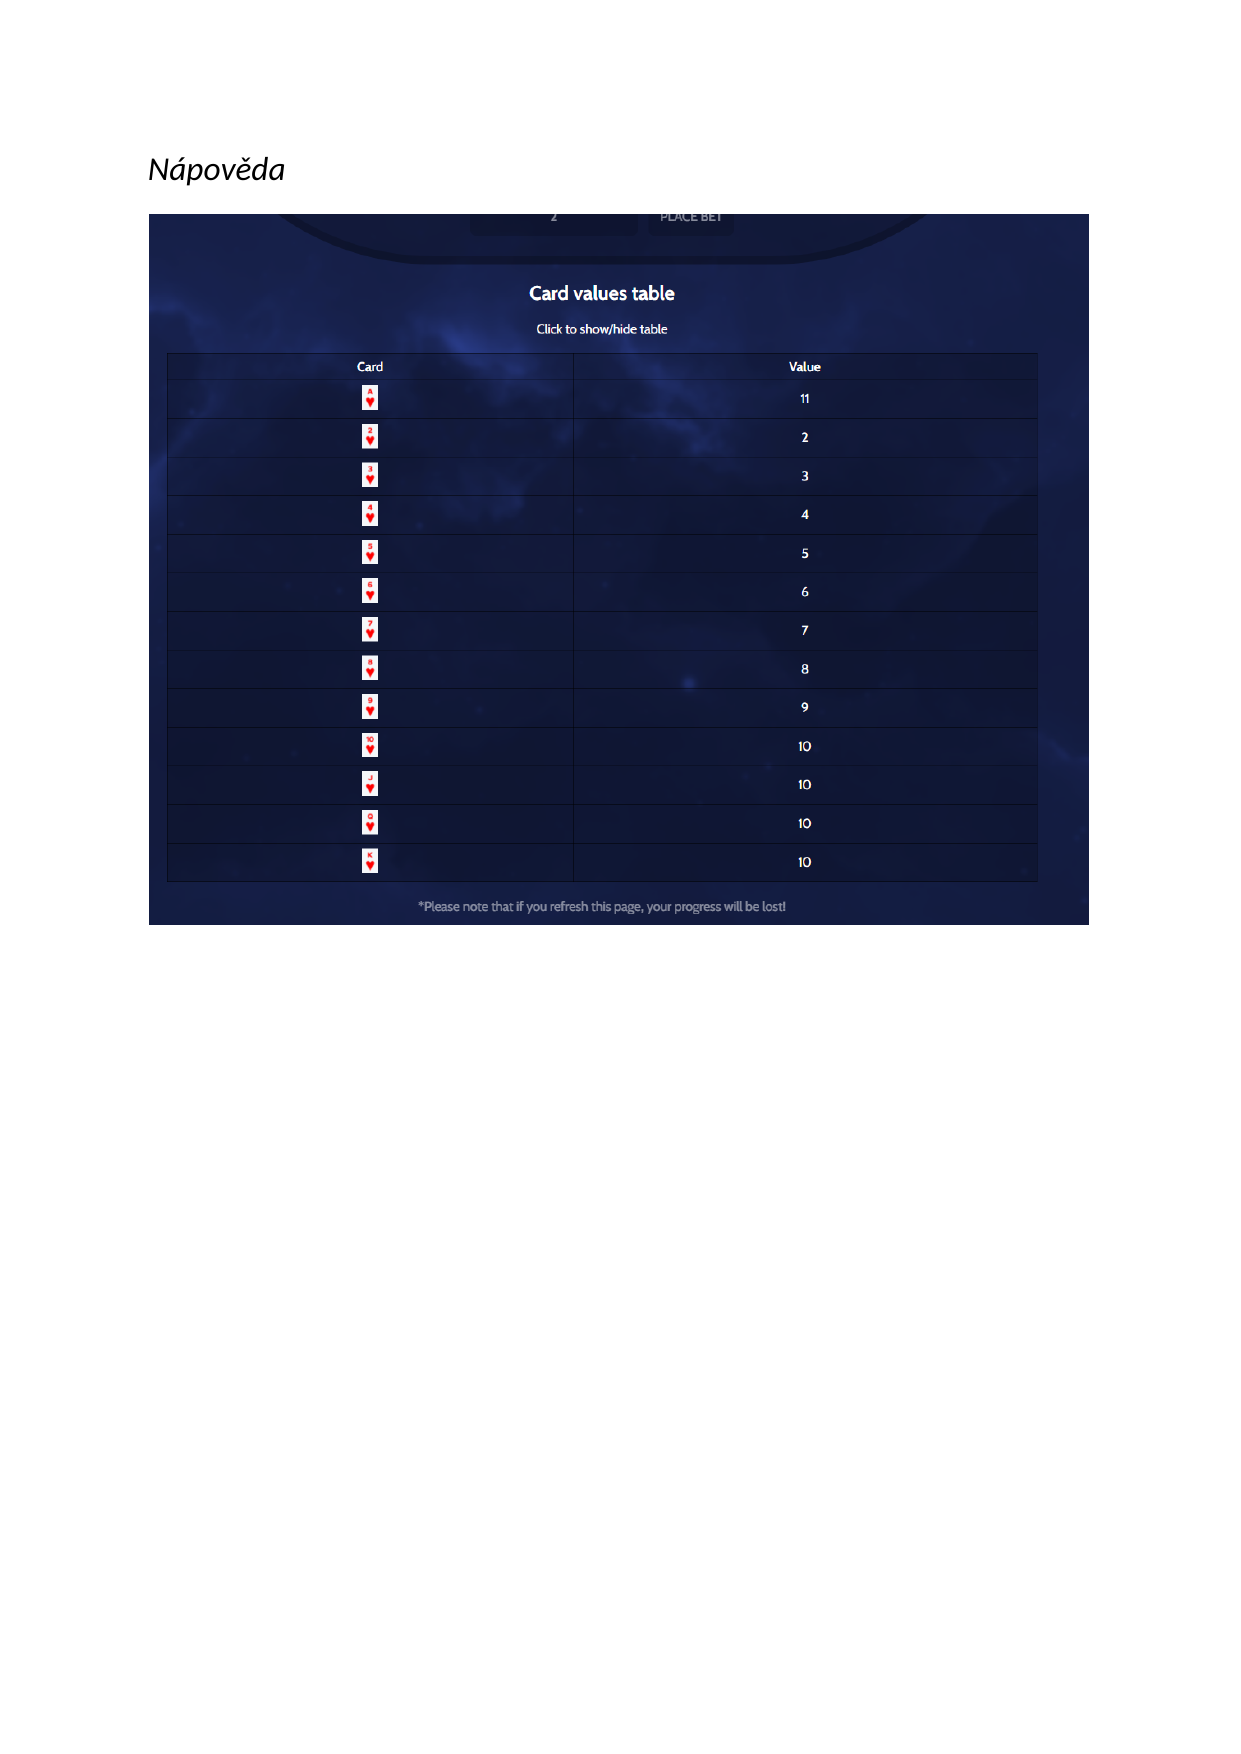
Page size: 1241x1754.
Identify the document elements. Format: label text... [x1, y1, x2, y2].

picture [148, 214, 1089, 923]
text Nápověda [148, 148, 1093, 188]
